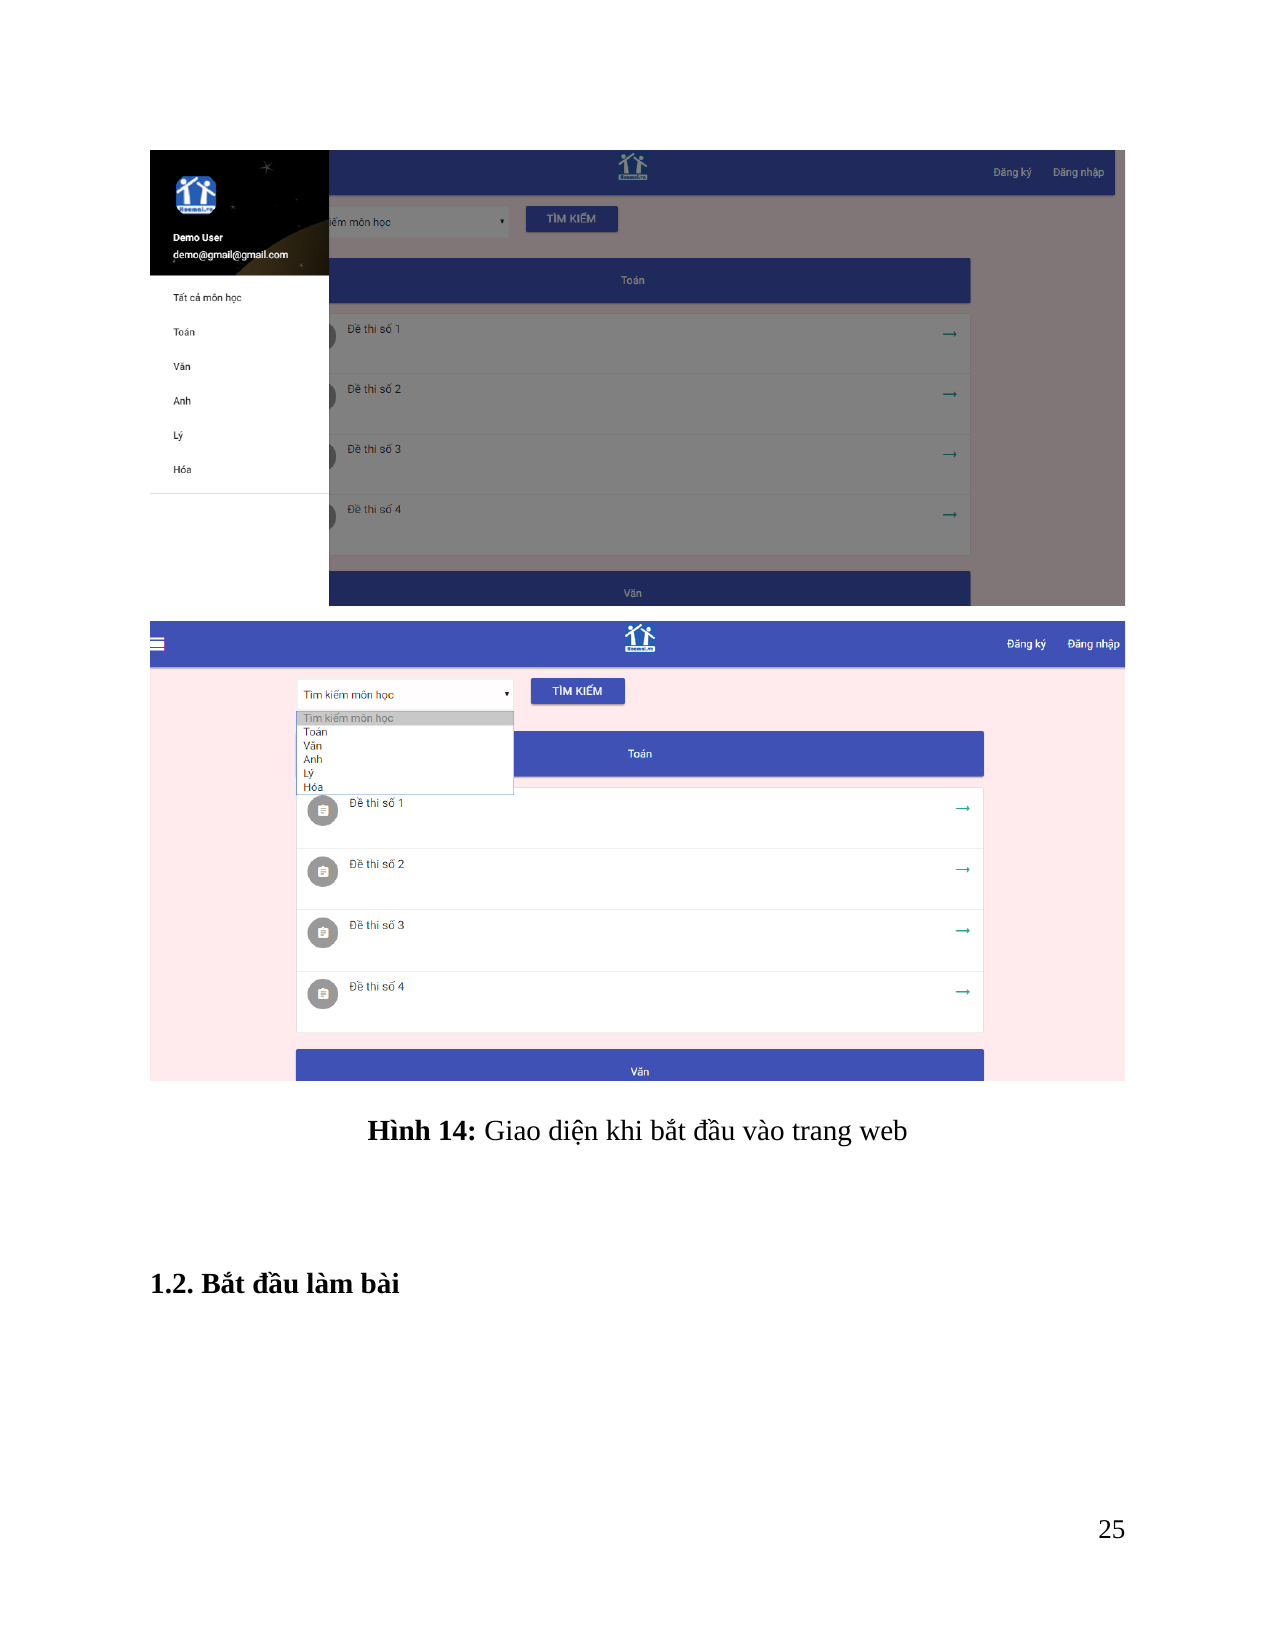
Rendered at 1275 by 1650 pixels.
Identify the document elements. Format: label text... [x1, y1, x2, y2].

picture [150, 150, 1125, 606]
picture [150, 621, 1125, 1081]
list 1.2. Bắt đầu làm bài [150, 1266, 1125, 1300]
text Hình 14: Giao diện khi bắt đầu vào trang web [150, 1113, 1125, 1146]
